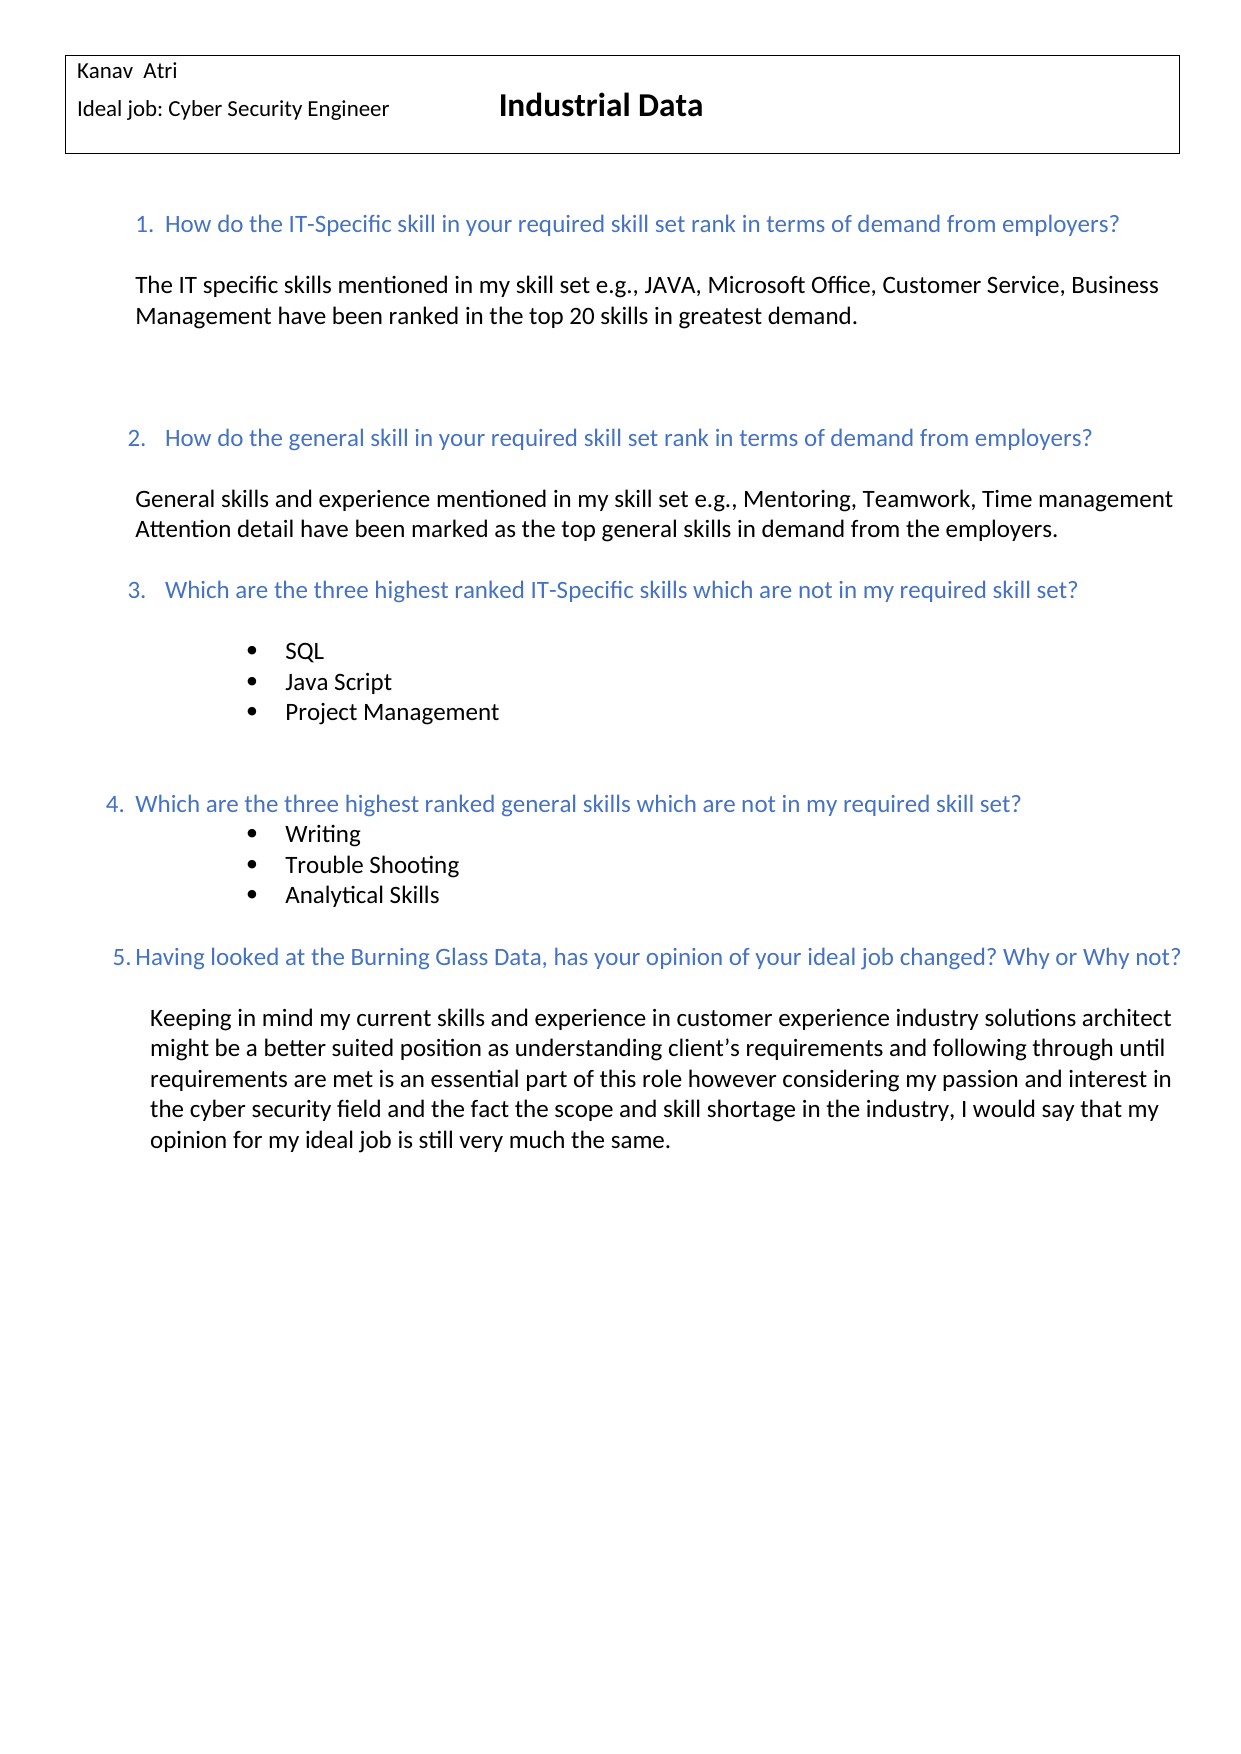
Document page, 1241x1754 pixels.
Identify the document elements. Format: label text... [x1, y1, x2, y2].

list Analytical Skills [248, 880, 1198, 910]
list Which are the three highest ranked general skills which are not in my required skill set? [106, 788, 1198, 819]
text Keeping in mind my current skills and experience in customer experience industry solutions architect might be a better suited position as understanding client’s requirements and following through until requirements are met is an essential part of this role however considering my passion and interest in the cyber security field and the fact the scope and skill shortage in the industry, I would say that my opinion for my ideal job is still very much the same. [150, 1002, 1198, 1154]
list Having looked at the Burning Glass Data, has your opinion of your ideal job changed? Why or Why not? [112, 941, 1198, 971]
table_header Kanav Atri Ideal job: Cyber Security Engineer Industrial Data [66, 56, 1179, 153]
list Java Script [248, 666, 1198, 697]
list Which are the three highest ranked IT-Specific skills which are not in my required skill set? [127, 574, 1198, 605]
list Writing [248, 819, 1198, 849]
text General skills and experience mentioned in my skill set e.g., Mentoring, Teamwork, Time management [135, 483, 1198, 513]
list Project Management [248, 697, 1198, 727]
text The IT specific skills mentioned in my skill set e.g., JAVA, Microsoft Office, Customer Service, Business Management have been ranked in the top 20 skills in greatest demand. [135, 269, 1198, 330]
list How do the general skill in your required skill set rank in terms of demand from employers? [127, 422, 1198, 452]
list Trouble Shooting [248, 849, 1198, 880]
list SQL [248, 636, 1198, 666]
list How do the IT-Specific skill in your required skill set rank in terms of demand from employers? [135, 208, 1198, 239]
text Attention detail have been marked as the top general skills in demand from the employers. [135, 513, 1198, 544]
